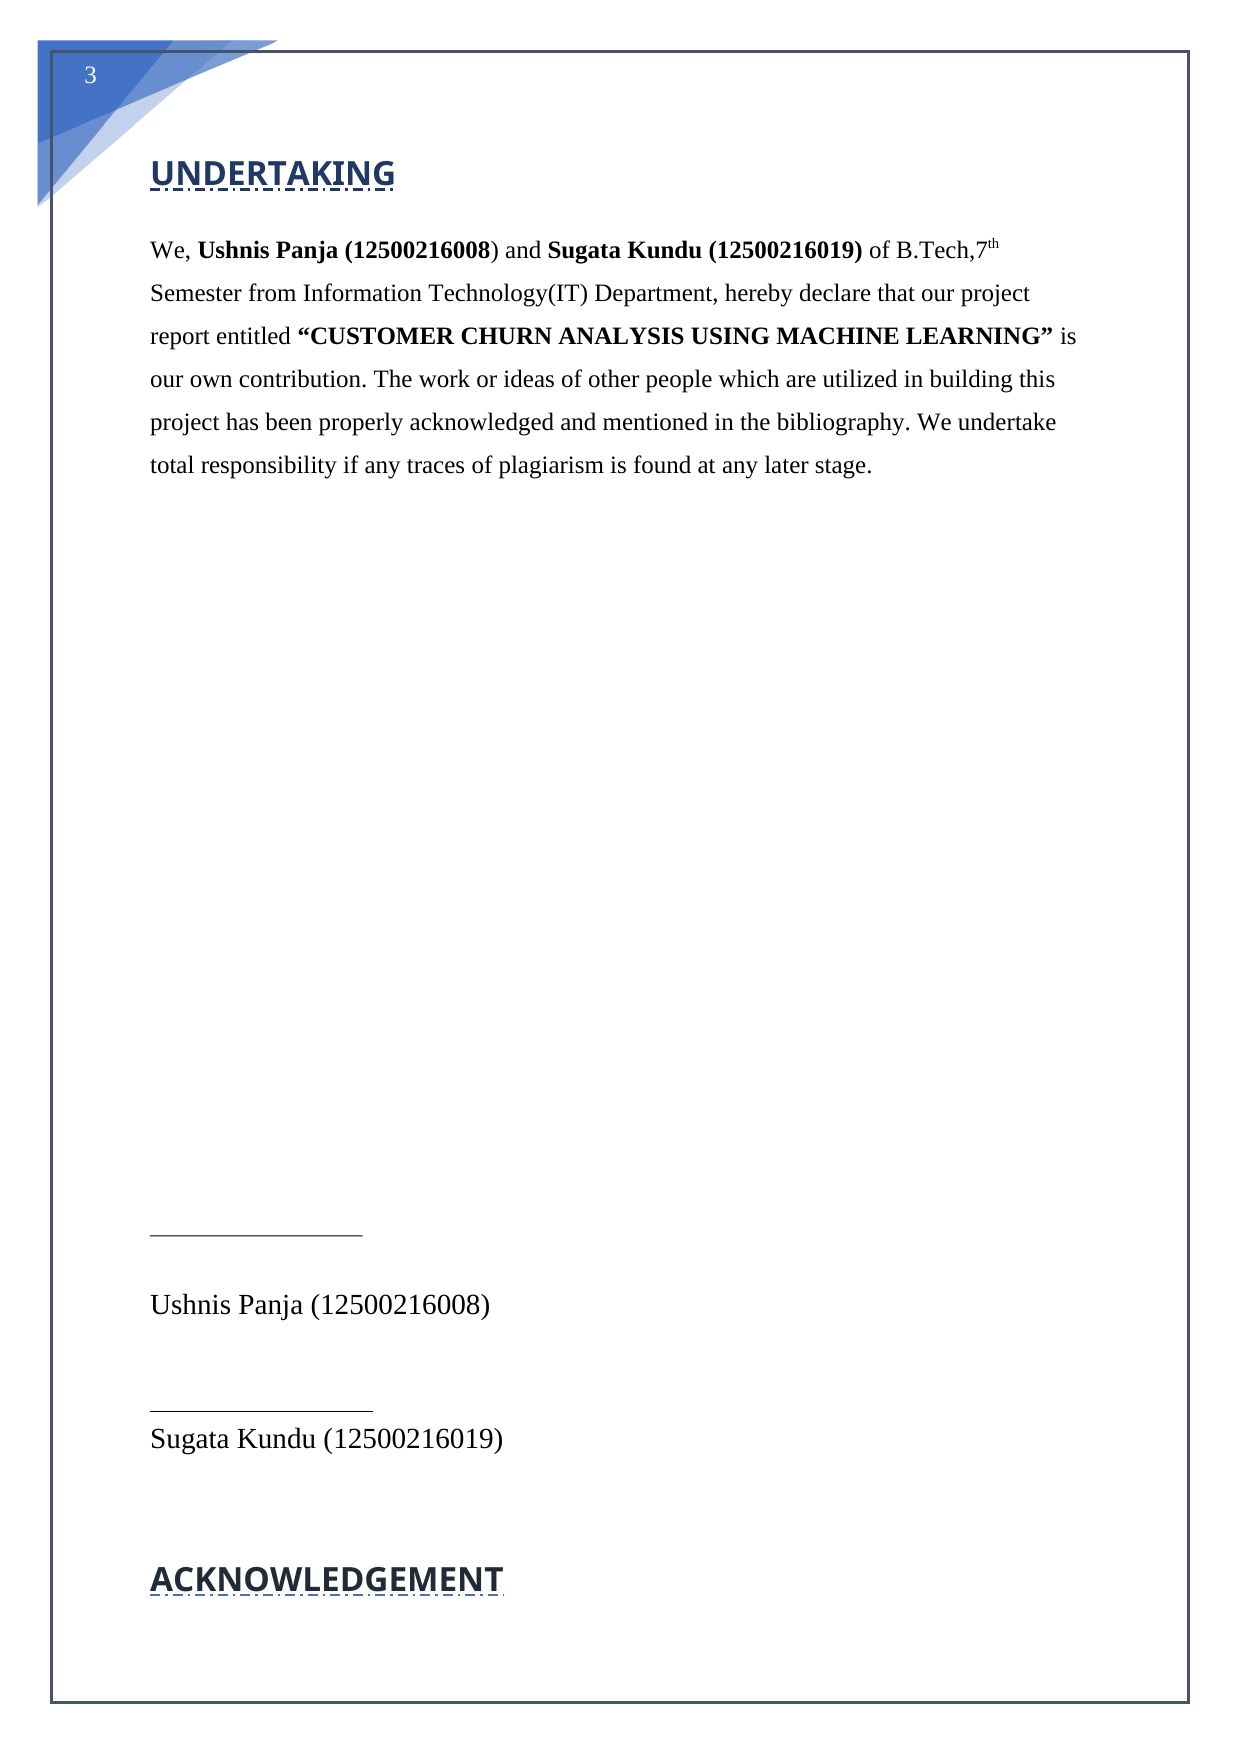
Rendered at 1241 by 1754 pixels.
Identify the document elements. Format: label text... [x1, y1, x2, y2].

text Ushnis Panja (12500216008) [150, 1287, 1090, 1321]
picture [53, 53, 279, 209]
text We, Ushnis Panja (12500216008) and Sugata Kundu (12500216019) of B.Tech,7th Semester from Information Technology(IT) Department, hereby declare that our project report entitled “CUSTOMER CHURN ANALYSIS USING MACHINE LEARNING” is our own contribution. The work or ideas of other people which are utilized in building this project has been properly acknowledged and mentioned in the bibliography. We undertake total responsibility if any traces of plagiarism is found at any later stage. [150, 235, 1090, 479]
picture [37, 40, 279, 209]
text Sugata Kundu (12500216019) [150, 1421, 1090, 1455]
text ACKNOWLEDGEMENT [150, 1555, 1090, 1601]
text UNDERTAKING [150, 150, 1090, 195]
